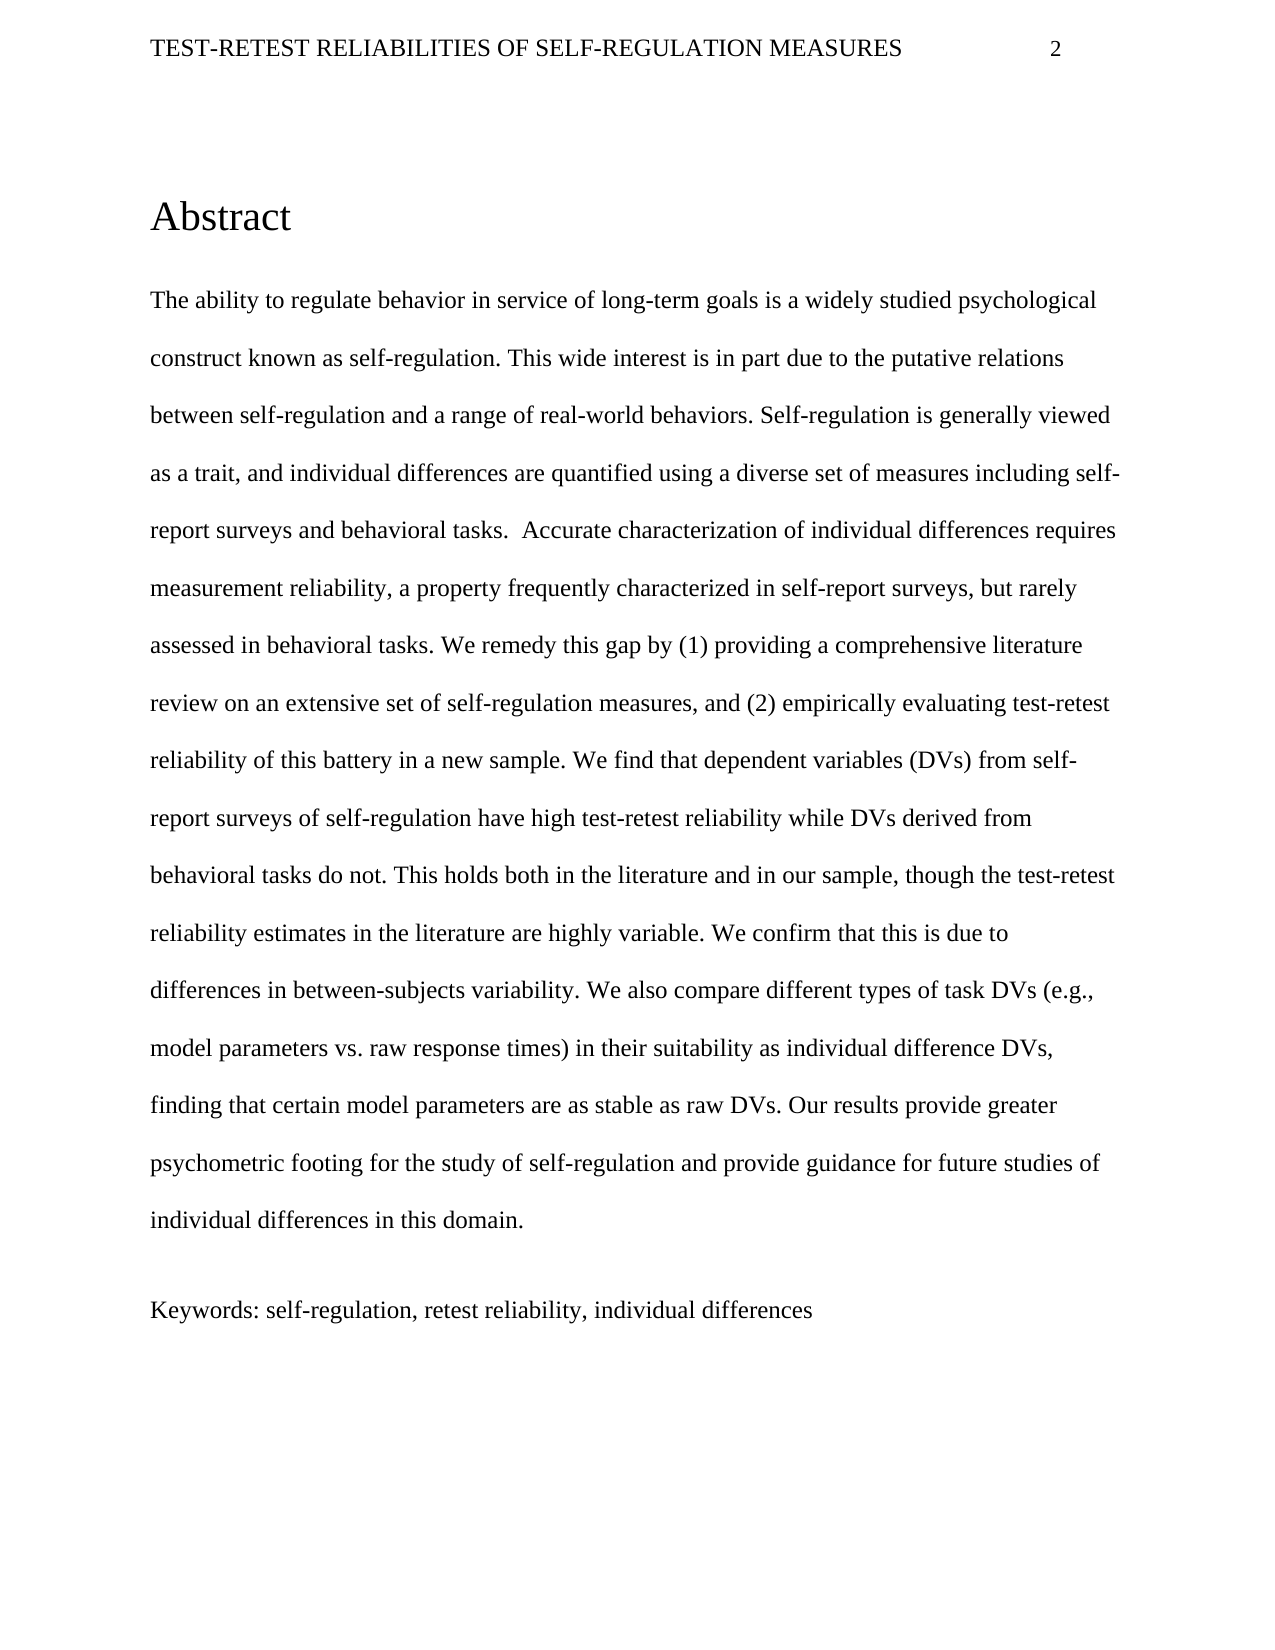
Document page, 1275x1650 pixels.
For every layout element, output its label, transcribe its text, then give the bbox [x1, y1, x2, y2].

text The ability to regulate behavior in service of long-term goals is a widely studied psychological construct known as self-regulation. This wide interest is in part due to the putative relations between self-regulation and a range of real-world behaviors. Self-regulation is generally viewed as a trait, and individual differences are quantified using a diverse set of measures including self-report surveys and behavioral tasks. Accurate characterization of individual differences requires measurement reliability, a property frequently characterized in self-report surveys, but rarely assessed in behavioral tasks. We remedy this gap by (1) providing a comprehensive literature review on an extensive set of self-regulation measures, and (2) empirically evaluating test-retest reliability of this battery in a new sample. We find that dependent variables (DVs) from self-report surveys of self-regulation have high test-retest reliability while DVs derived from behavioral tasks do not. This holds both in the literature and in our sample, though the test-retest reliability estimates in the literature are highly variable. We confirm that this is due to differences in between-subjects variability. We also compare different types of task DVs (e.g., model parameters vs. raw response times) in their suitability as individual difference DVs, finding that certain model parameters are as stable as raw DVs. Our results provide greater psychometric footing for the study of self-regulation and provide guidance for future studies of individual differences in this domain. [150, 285, 1125, 1234]
subtitle Abstract [150, 192, 1125, 239]
text Keywords: self-regulation, retest reliability, individual differences [150, 1296, 1125, 1324]
